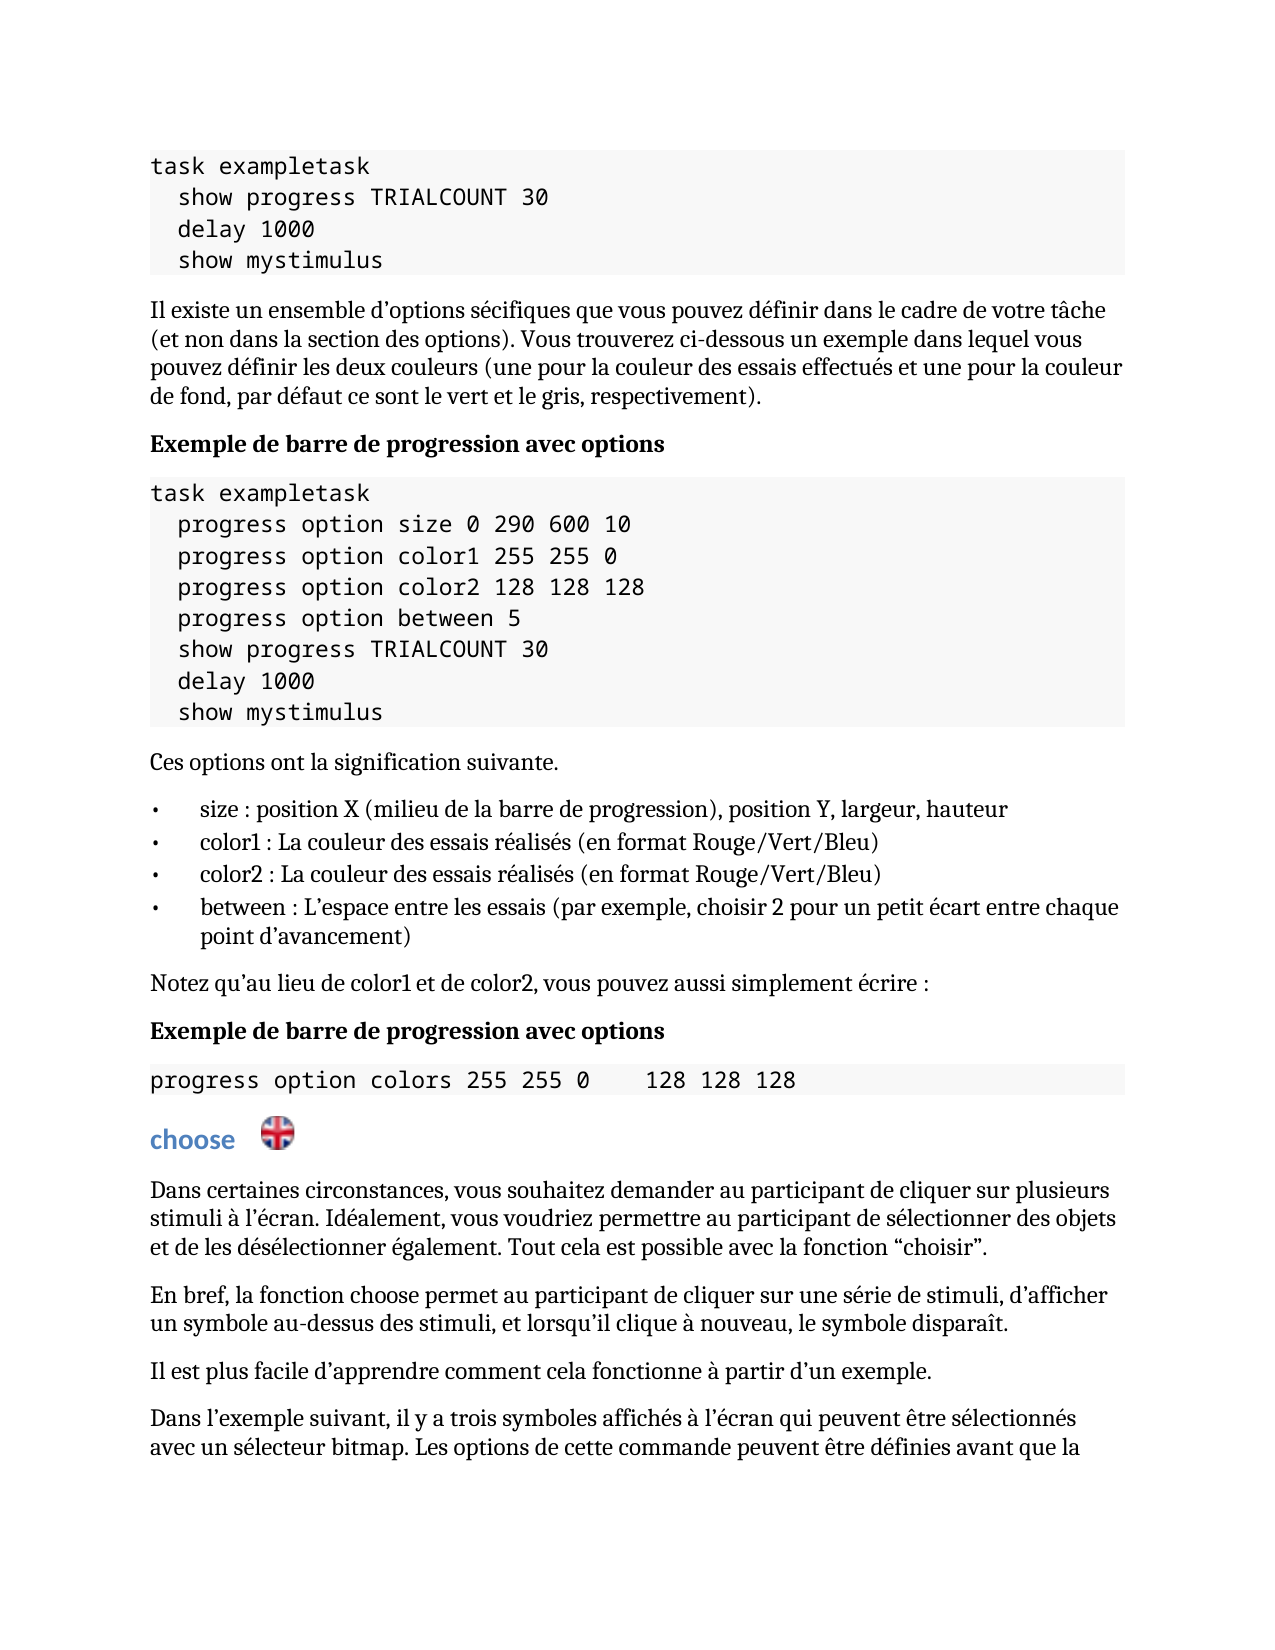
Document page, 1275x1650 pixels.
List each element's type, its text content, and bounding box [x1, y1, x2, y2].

picture [261, 1116, 295, 1150]
list size : position X (milieu de la barre de progression), position Y, largeur, hauteur [150, 795, 1125, 824]
text Ces options ont la signification suivante. [150, 748, 1125, 777]
list color1 : La couleur des essais réalisés (en format Rouge/Vert/Bleu) [150, 828, 1125, 857]
text Exemple de barre de progression avec options [150, 429, 1125, 458]
text Exemple de barre de progression avec options [150, 1017, 1125, 1045]
text Notez qu’au lieu de color1 et de color2, vous pouvez aussi simplement écrire : [150, 969, 1125, 998]
text task exampletask progress option size 0 290 600 10 progress option color1 255 255 0 progress option color2 128 128 128 progress option between 5 show progress TRIALCOUNT 30 delay 1000 show mystimulus [150, 477, 1125, 727]
list color2 : La couleur des essais réalisés (en format Rouge/Vert/Bleu) [150, 860, 1125, 889]
text En bref, la fonction choose permet au participant de cliquer sur une série de stimuli, d’afficher un symbole au-dessus des stimuli, et lorsqu’il clique à nouveau, le symbole disparaît. [150, 1281, 1125, 1338]
subtitle choose [150, 1116, 1125, 1157]
text task exampletask show progress TRIALCOUNT 30 delay 1000 show mystimulus [150, 150, 1125, 275]
list between : L’espace entre les essais (par exemple, choisir 2 pour un petit écart entre chaque point d’avancement) [150, 893, 1125, 950]
text progress option colors 255 255 0 128 128 128 [150, 1064, 1125, 1095]
text Il existe un ensemble d’options sécifiques que vous pouvez définir dans le cadre de votre tâche (et non dans la section des options). Vous trouverez ci-dessous un exemple dans lequel vous pouvez définir les deux couleurs (une pour la couleur des essais effectués et une pour la couleur de fond, par défaut ce sont le vert et le gris, respectivement). [150, 296, 1125, 411]
text Il est plus facile d’apprendre comment cela fonctionne à partir d’un exemple. [150, 1357, 1125, 1386]
